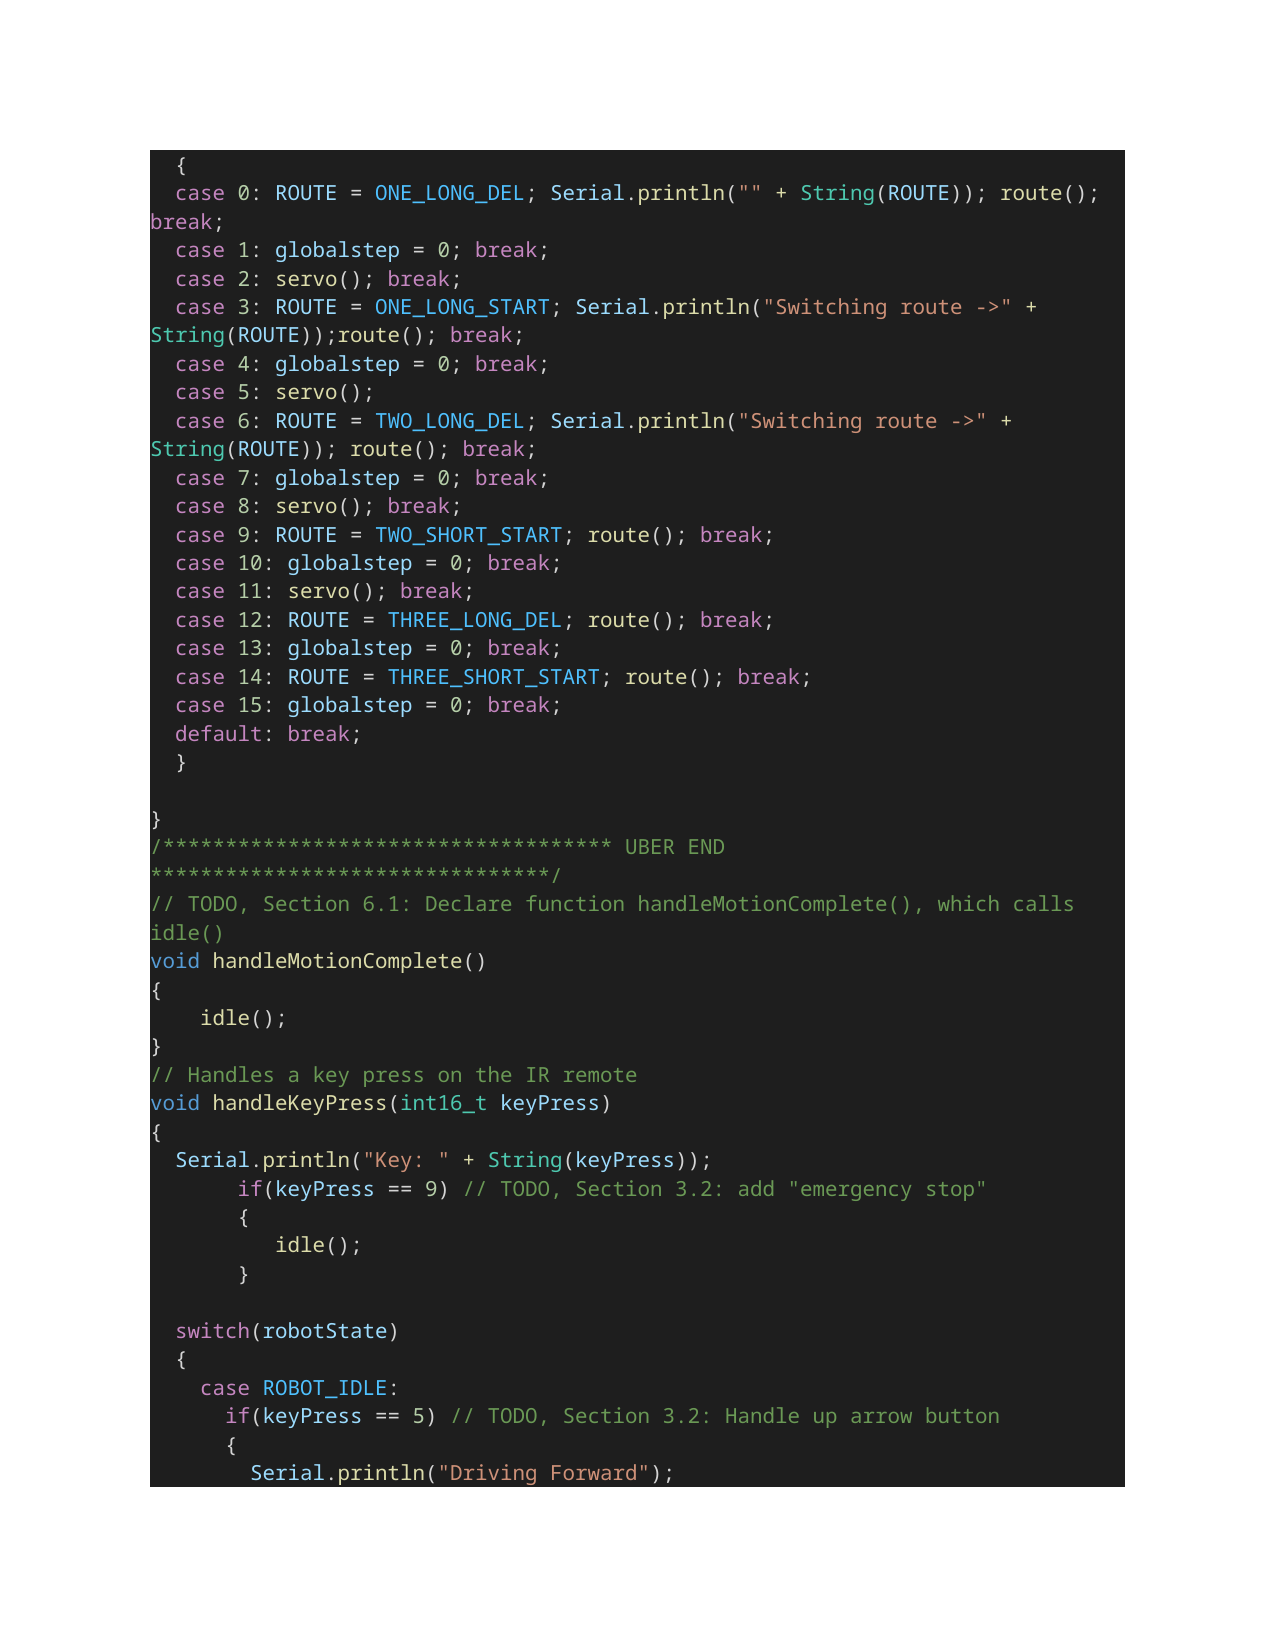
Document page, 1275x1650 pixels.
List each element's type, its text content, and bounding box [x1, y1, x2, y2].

text case 9: ROUTE = TWO_SHORT_START; route(); break; [150, 520, 1125, 548]
text { [150, 975, 1125, 1003]
text if(keyPress == 9) // TODO, Section 3.2: add "emergency stop" [150, 1174, 1125, 1202]
text case 10: globalstep = 0; break; [150, 548, 1125, 577]
text } [150, 747, 1125, 776]
text case 1: globalstep = 0; break; [150, 235, 1125, 264]
text case 12: ROUTE = THREE_LONG_DEL; route(); break; [150, 605, 1125, 633]
text case 13: globalstep = 0; break; [150, 633, 1125, 662]
text if(keyPress == 5) // TODO, Section 3.2: Handle up arrow button [150, 1401, 1125, 1430]
text } [150, 1032, 1125, 1060]
text case 5: servo(); [150, 377, 1125, 406]
text case ROBOT_IDLE: [150, 1373, 1125, 1401]
text case 8: servo(); break; [150, 491, 1125, 520]
text { [150, 1344, 1125, 1373]
text case 7: globalstep = 0; break; [150, 463, 1125, 491]
text } [150, 1259, 1125, 1287]
text Serial.println("Driving Forward"); [150, 1458, 1125, 1487]
text idle(); [150, 1003, 1125, 1032]
text // TODO, Section 6.1: Declare function handleMotionComplete(), which calls idle() [150, 889, 1125, 946]
text void handleMotionComplete() [150, 946, 1125, 975]
text } [150, 804, 1125, 832]
text void handleKeyPress(int16_t keyPress) [150, 1088, 1125, 1117]
text { [150, 1430, 1125, 1458]
text Serial.println("Key: " + String(keyPress)); [150, 1145, 1125, 1174]
text // Handles a key press on the IR remote [150, 1060, 1125, 1088]
text case 15: globalstep = 0; break; [150, 690, 1125, 719]
text { [150, 150, 1125, 178]
text switch(robotState) [150, 1316, 1125, 1344]
text /************************************ UBER END ********************************/ [150, 832, 1125, 889]
text case 0: ROUTE = ONE_LONG_DEL; Serial.println("" + String(ROUTE)); route(); break; [150, 178, 1125, 235]
text case 14: ROUTE = THREE_SHORT_START; route(); break; [150, 662, 1125, 690]
text case 3: ROUTE = ONE_LONG_START; Serial.println("Switching route ->" + String(ROUTE));route(); break; [150, 292, 1125, 349]
text idle(); [150, 1231, 1125, 1259]
text case 2: servo(); break; [150, 264, 1125, 292]
text case 6: ROUTE = TWO_LONG_DEL; Serial.println("Switching route ->" + String(ROUTE)); route(); break; [150, 406, 1125, 463]
text { [150, 1202, 1125, 1231]
text default: break; [150, 719, 1125, 747]
text { [150, 1117, 1125, 1145]
text case 4: globalstep = 0; break; [150, 349, 1125, 377]
text case 11: servo(); break; [150, 577, 1125, 605]
